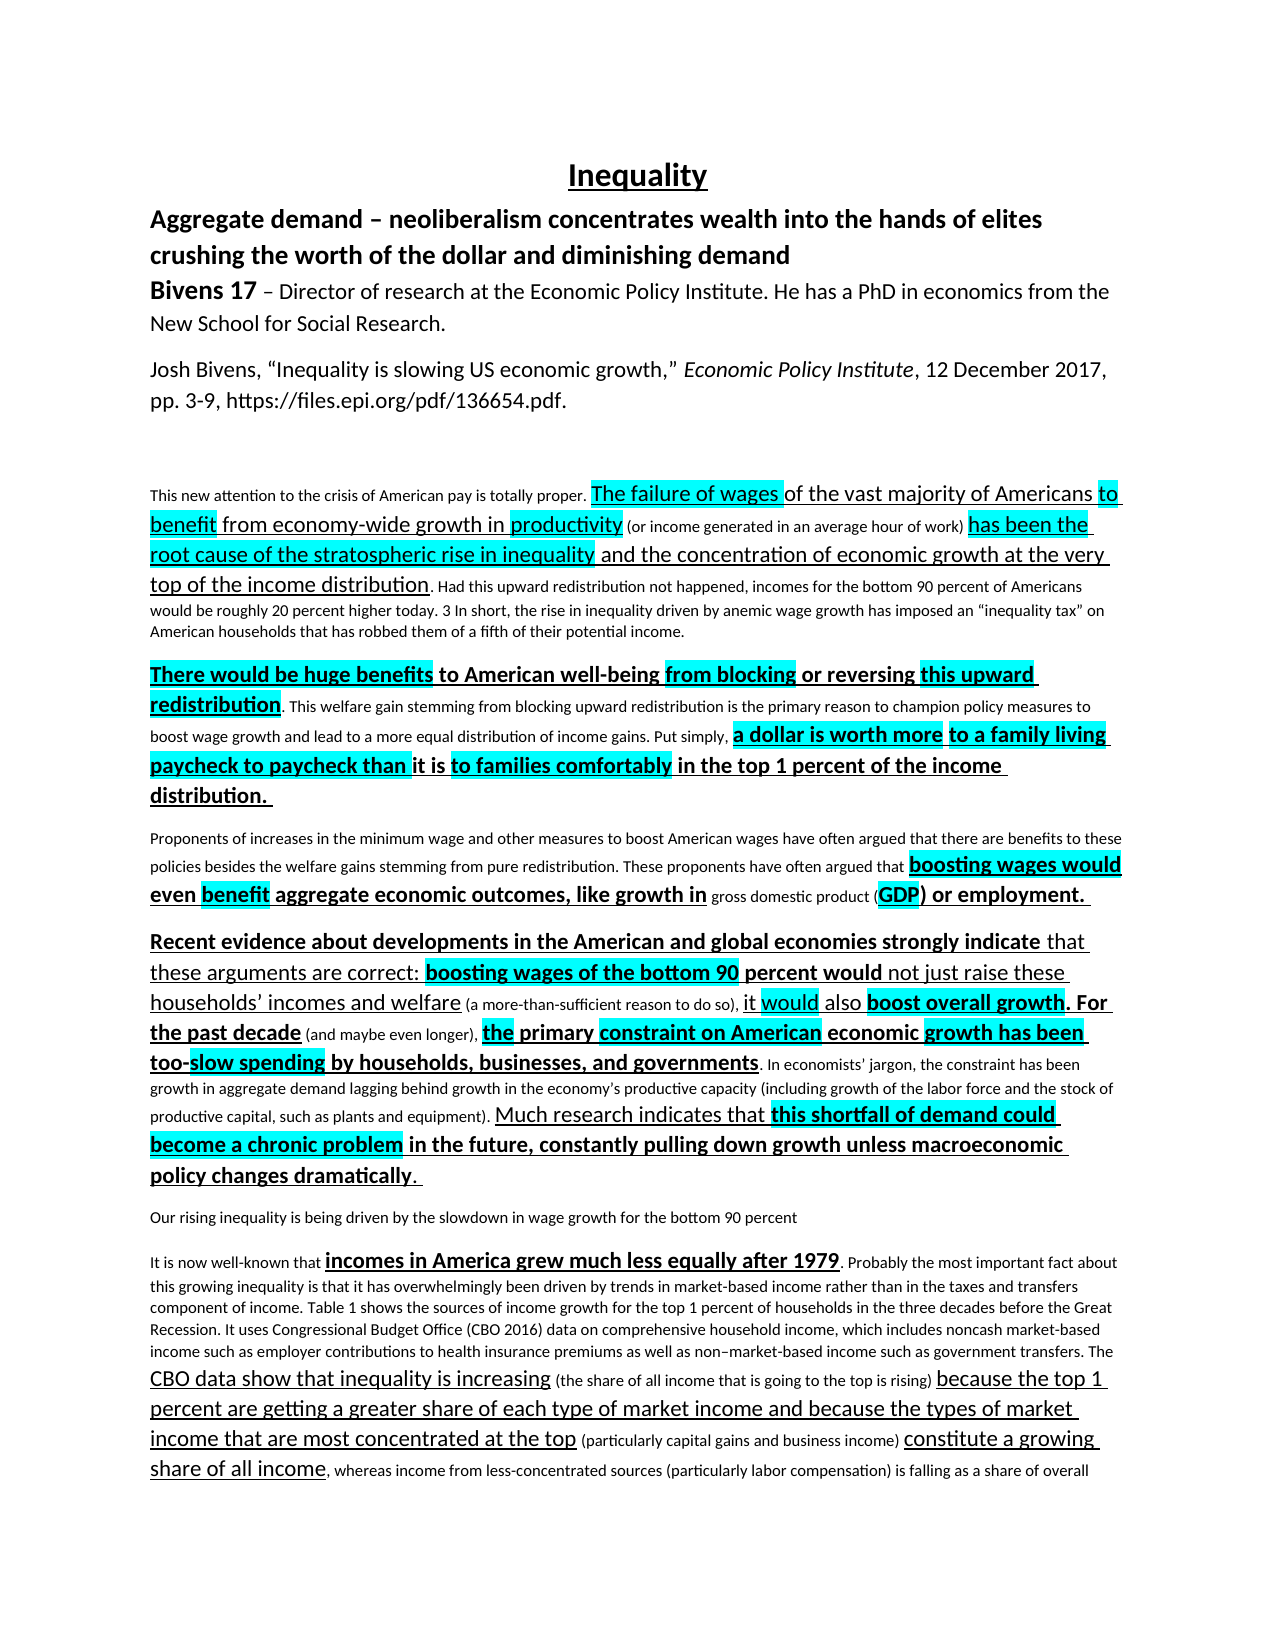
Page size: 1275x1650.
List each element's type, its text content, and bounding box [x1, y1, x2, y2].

text Proponents of increases in the minimum wage and other measures to boost American wages have often argued that there are benefits to these policies besides the welfare gains stemming from pure redistribution. These proponents have often argued that boosting wages would even benefit aggregate economic outcomes, like growth in gross domestic product (GDP) or employment. [150, 828, 1125, 909]
text There would be huge benefits to American well-being from blocking or reversing this upward redistribution. This welfare gain stemming from blocking upward redistribution is the primary reason to champion policy measures to boost wage growth and lead to a more equal distribution of income gains. Put simply, a dollar is worth more to a family living paycheck to paycheck than it is to families comfortably in the top 1 percent of the income distribution. [150, 660, 1125, 809]
subtitle Aggregate demand – neoliberalism concentrates wealth into the hands of elites crushing the worth of the dollar and diminishing demand [150, 202, 1125, 271]
text Recent evidence about developments in the American and global economies strongly indicate that these arguments are correct: boosting wages of the bottom 90 percent would not just raise these households’ incomes and welfare (a more-than-sufficient reason to do so), it would also boost overall growth. For the past decade (and maybe even longer), the primary constraint on American economic growth has been too-slow spending by households, businesses, and governments. In economists’ jargon, the constraint has been growth in aggregate demand lagging behind growth in the economy’s productive capacity (including growth of the labor force and the stock of productive capital, such as plants and equipment). Much research indicates that this shortfall of demand could become a chronic problem in the future, constantly pulling down growth unless macroeconomic policy changes dramatically. [150, 927, 1125, 1189]
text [150, 1246, 1125, 1483]
text Our rising inequality is being driven by the slowdown in wage growth for the bottom 90 percent [150, 1208, 1125, 1228]
text This new attention to the crisis of American pay is totally proper. The failure of wages of the vast majority of Americans to benefit from economy-wide growth in productivity (or income generated in an average hour of work) has been the root cause of the stratospheric rise in inequality and the concentration of economic growth at the very top of the income distribution. Had this upward redistribution not happened, incomes for the bottom 90 percent of Americans would be roughly 20 percent higher today. 3 In short, the rise in inequality driven by anemic wage growth has imposed an “inequality tax” on American households that has robbed them of a fifth of their potential income. [150, 479, 1125, 642]
text Josh Bivens, “Inequality is slowing US economic growth,” Economic Policy Institute, 12 December 2017, pp. 3-9, https://files.epi.org/pdf/136654.pdf. [150, 356, 1125, 414]
text Bivens 17 – Director of research at the Economic Policy Institute. He has a PhD in economics from the New School for Social Research. [150, 273, 1125, 337]
subtitle Inequality [150, 154, 1125, 195]
